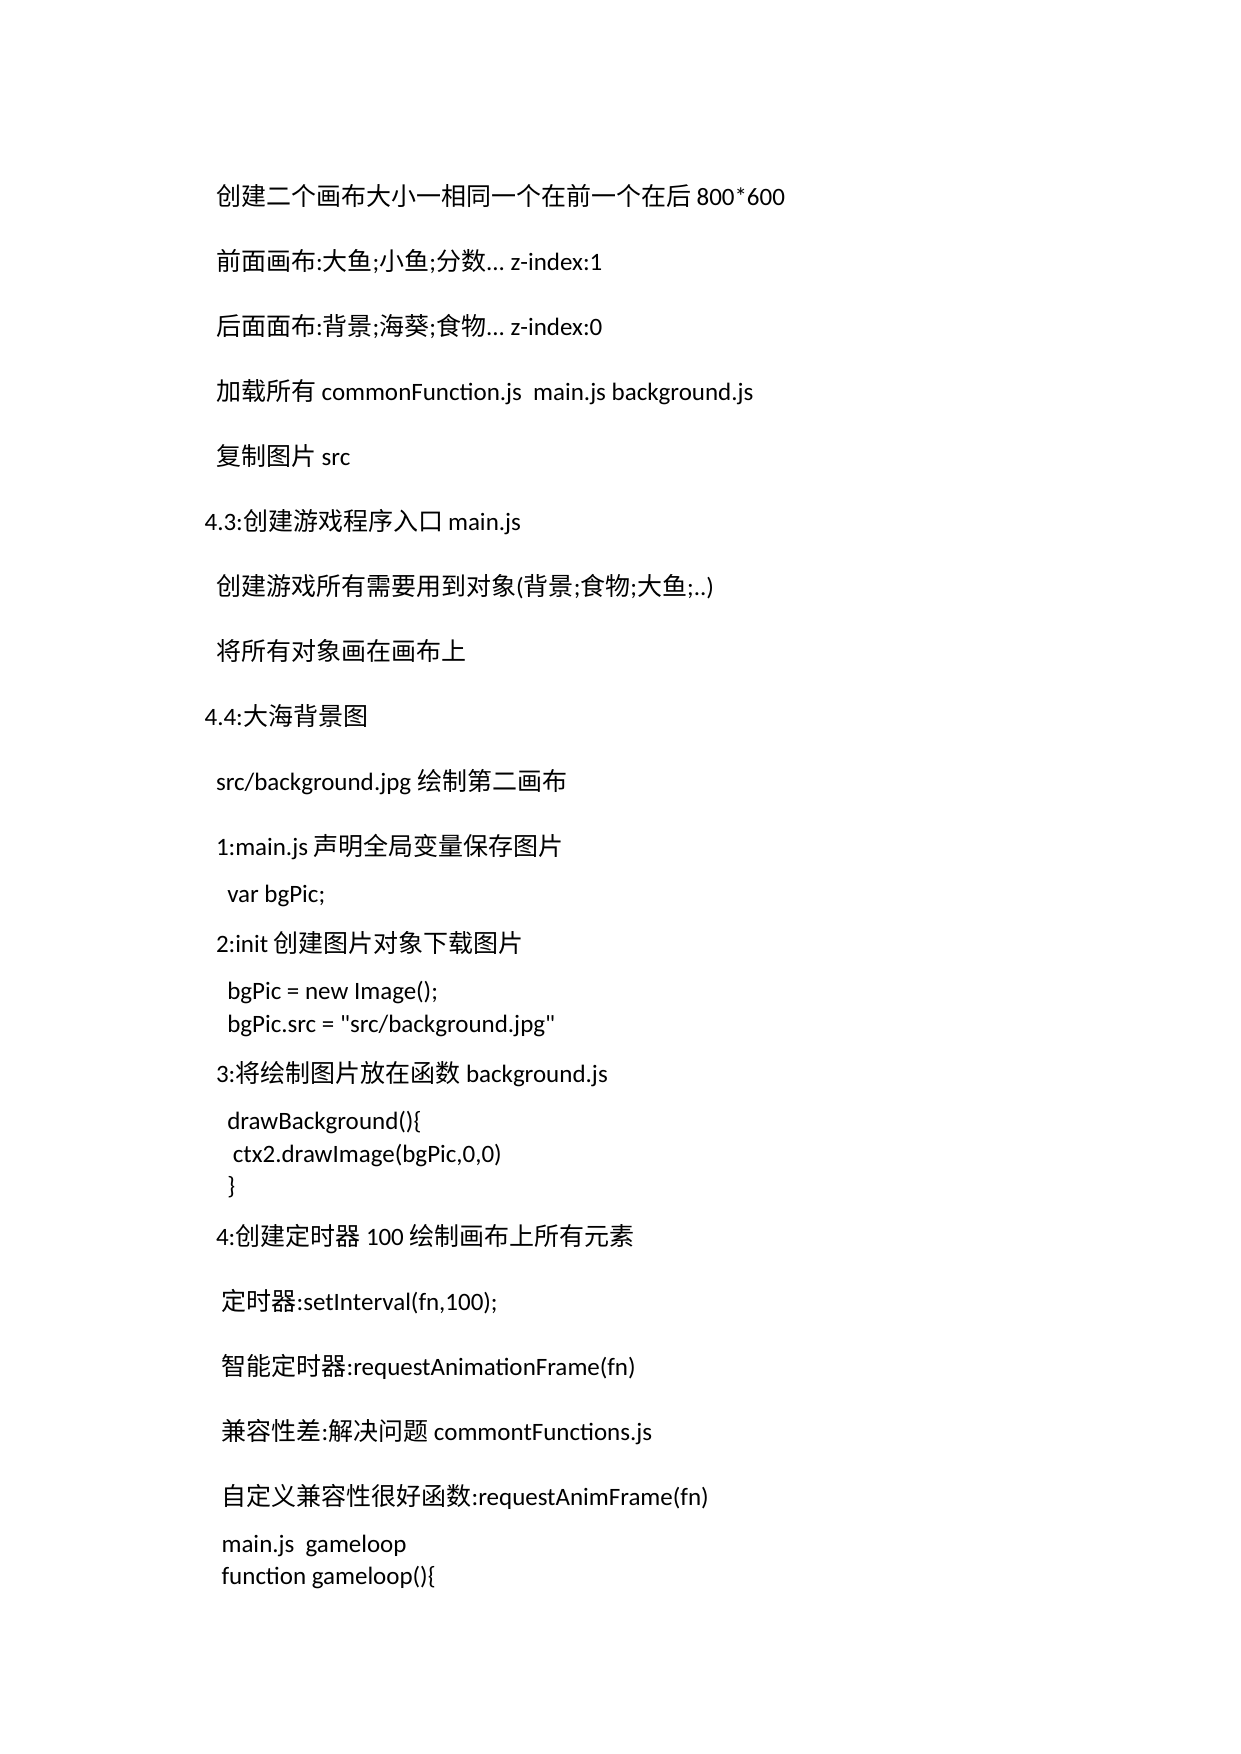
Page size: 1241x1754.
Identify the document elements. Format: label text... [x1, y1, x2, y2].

text 1:main.js 声明全局变量保存图片 [187, 812, 1053, 877]
text 4.3:创建游戏程序入口main.js [187, 487, 1053, 552]
text bgPic.src = "src/background.jpg" [187, 1007, 1053, 1039]
text 创建二个画布大小一相同一个在前一个在后 800*600 [187, 162, 1053, 227]
text var bgPic; [187, 877, 1053, 909]
text 4.4:大海背景图 [187, 682, 1053, 747]
text 复制图片 src [187, 422, 1053, 487]
text 创建游戏所有需要用到对象(背景;食物;大鱼;..) [187, 552, 1053, 617]
text } [187, 1169, 1053, 1202]
text 3:将绘制图片放在函数 background.js [187, 1039, 1053, 1104]
text 定时器:setInterval(fn,100); [187, 1267, 1053, 1332]
text 加载所有 commonFunction.js main.js background.js [187, 357, 1053, 422]
text bgPic = new Image(); [187, 974, 1053, 1007]
text 将所有对象画在画布上 [187, 617, 1053, 682]
text 兼容性差:解决问题 commontFunctions.js [187, 1397, 1053, 1462]
text 智能定时器:requestAnimationFrame(fn) [187, 1332, 1053, 1397]
text 4:创建定时器 100 绘制画布上所有元素 [187, 1202, 1053, 1267]
text ctx2.drawImage(bgPic,0,0) [187, 1137, 1053, 1169]
text 前面画布:大鱼;小鱼;分数... z-index:1 [187, 227, 1053, 292]
text main.js gameloop [187, 1527, 1053, 1559]
text src/background.jpg 绘制第二画布 [187, 747, 1053, 812]
text 后面面布:背景;海葵;食物... z-index:0 [187, 292, 1053, 357]
text 自定义兼容性很好函数:requestAnimFrame(fn) [187, 1462, 1053, 1527]
text 2:init 创建图片对象下载图片 [187, 909, 1053, 974]
text function gameloop(){ [187, 1559, 1053, 1592]
text drawBackground(){ [187, 1104, 1053, 1137]
